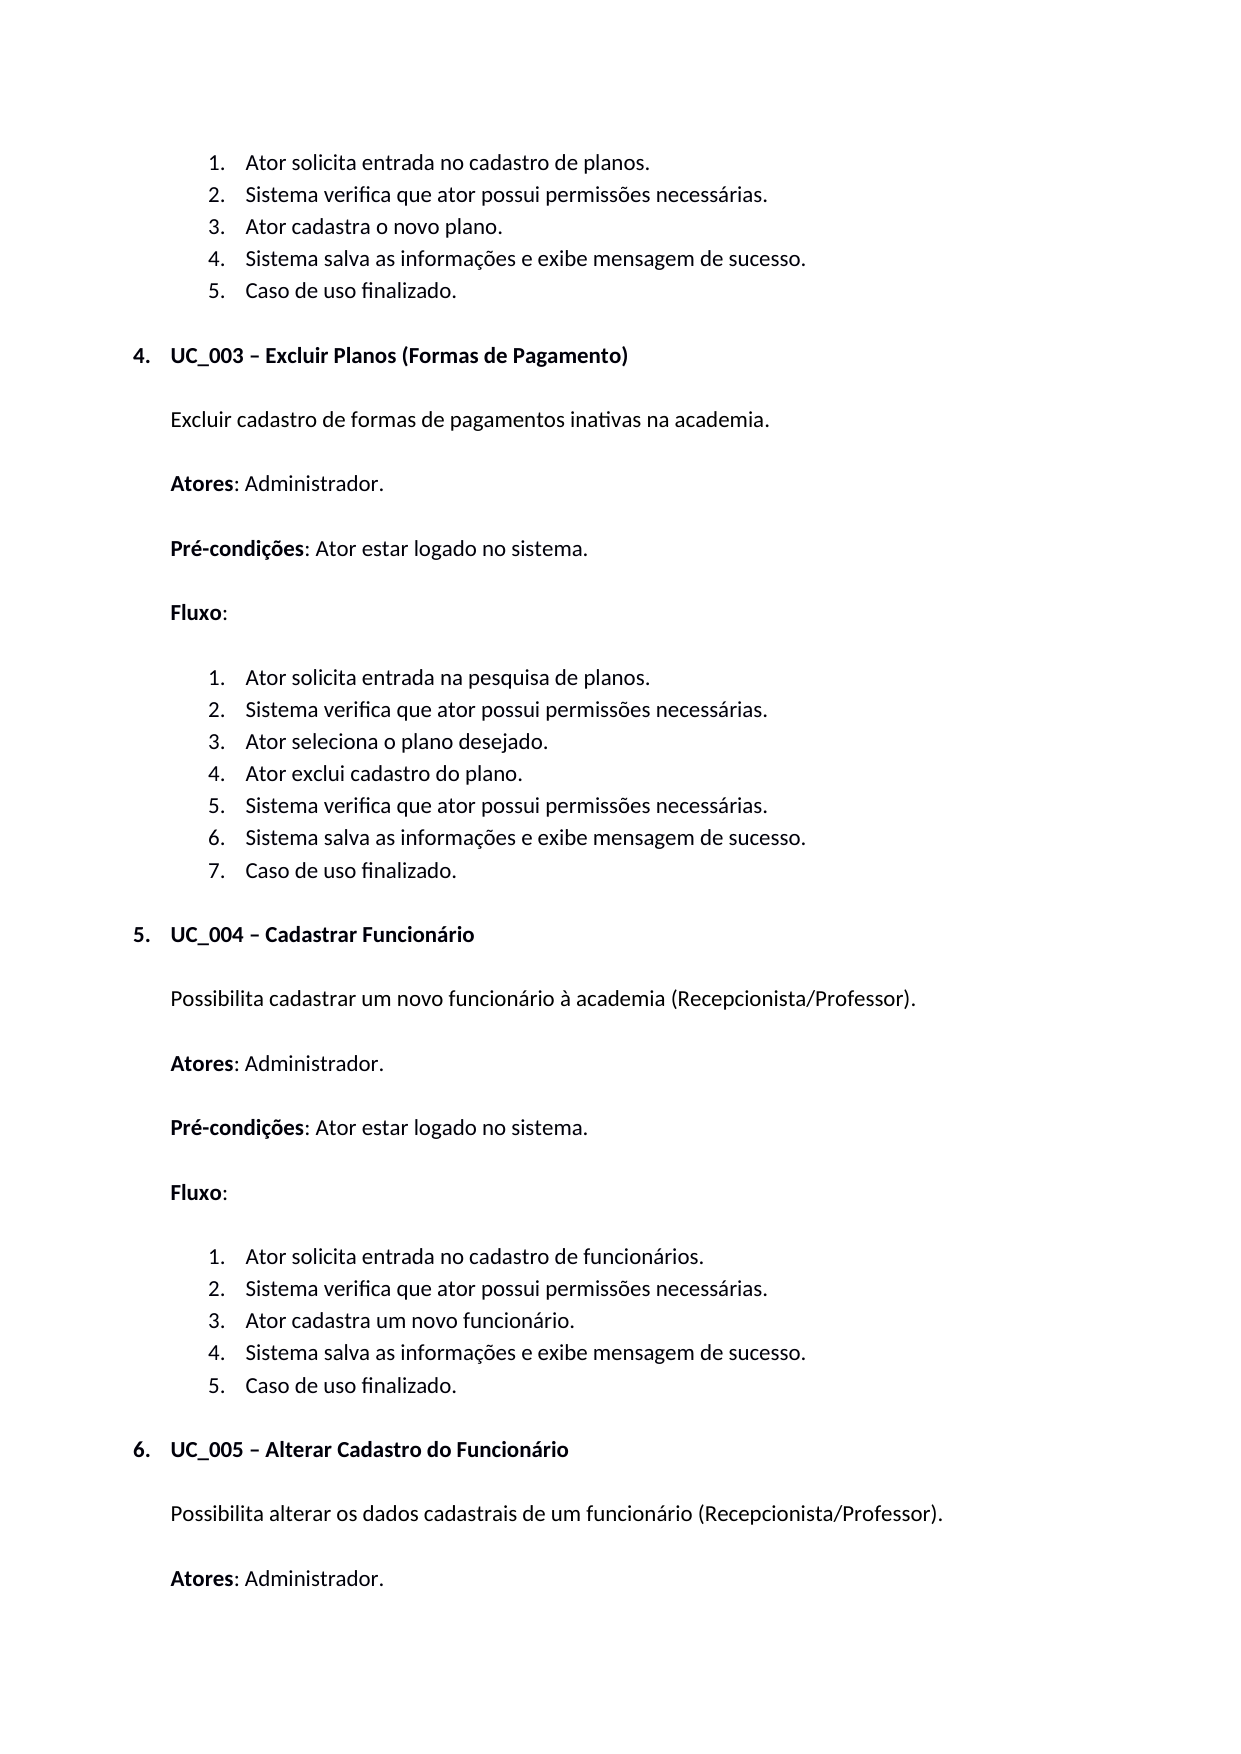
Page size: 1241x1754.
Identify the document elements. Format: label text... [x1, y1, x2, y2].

list Ator seleciona o plano desejado. [208, 727, 1107, 755]
list Sistema verifica que ator possui permissões necessárias. [208, 791, 1107, 819]
list Sistema salva as informações e exibe mensagem de sucesso. [208, 1338, 1107, 1367]
list UC_004 – Cadastrar Funcionário [133, 920, 1107, 948]
list Sistema salva as informações e exibe mensagem de sucesso. [208, 823, 1107, 852]
list Caso de uso finalizado. [208, 276, 1107, 304]
list Sistema verifica que ator possui permissões necessárias. [208, 695, 1107, 723]
list Ator cadastra o novo plano. [208, 212, 1107, 240]
list Sistema salva as informações e exibe mensagem de sucesso. [208, 244, 1107, 272]
text Excluir cadastro de formas de pagamentos inativas na academia. [170, 405, 1107, 433]
text Pré-condições: Ator estar logado no sistema. [170, 1113, 1107, 1141]
text Pré-condições: Ator estar logado no sistema. [170, 534, 1107, 562]
text Atores: Administrador. [170, 469, 1107, 497]
list Sistema verifica que ator possui permissões necessárias. [208, 180, 1107, 208]
list Caso de uso finalizado. [208, 1371, 1107, 1399]
list Ator exclui cadastro do plano. [208, 759, 1107, 787]
list Ator solicita entrada na pesquisa de planos. [208, 663, 1107, 691]
list Ator cadastra um novo funcionário. [208, 1306, 1107, 1334]
text Fluxo: [170, 1178, 1107, 1238]
text Possibilita cadastrar um novo funcionário à academia (Recepcionista/Professor). [170, 984, 1107, 1012]
text Fluxo: [170, 598, 1107, 658]
list Caso de uso finalizado. [208, 856, 1107, 884]
list UC_003 – Excluir Planos (Formas de Pagamento). [133, 341, 1107, 369]
list UC_005 – Alterar Cadastro do Funcionário [133, 1435, 1107, 1463]
list Ator solicita entrada no cadastro de planos. [208, 148, 1107, 176]
list Ator solicita entrada no cadastro de funcionários. [208, 1242, 1107, 1270]
list Sistema verifica que ator possui permissões necessárias. [208, 1274, 1107, 1302]
text Atores: Administrador. [170, 1564, 1107, 1592]
text Atores: Administrador. [170, 1049, 1107, 1077]
text Possibilita alterar os dados cadastrais de um funcionário (Recepcionista/Professor). [170, 1499, 1107, 1527]
